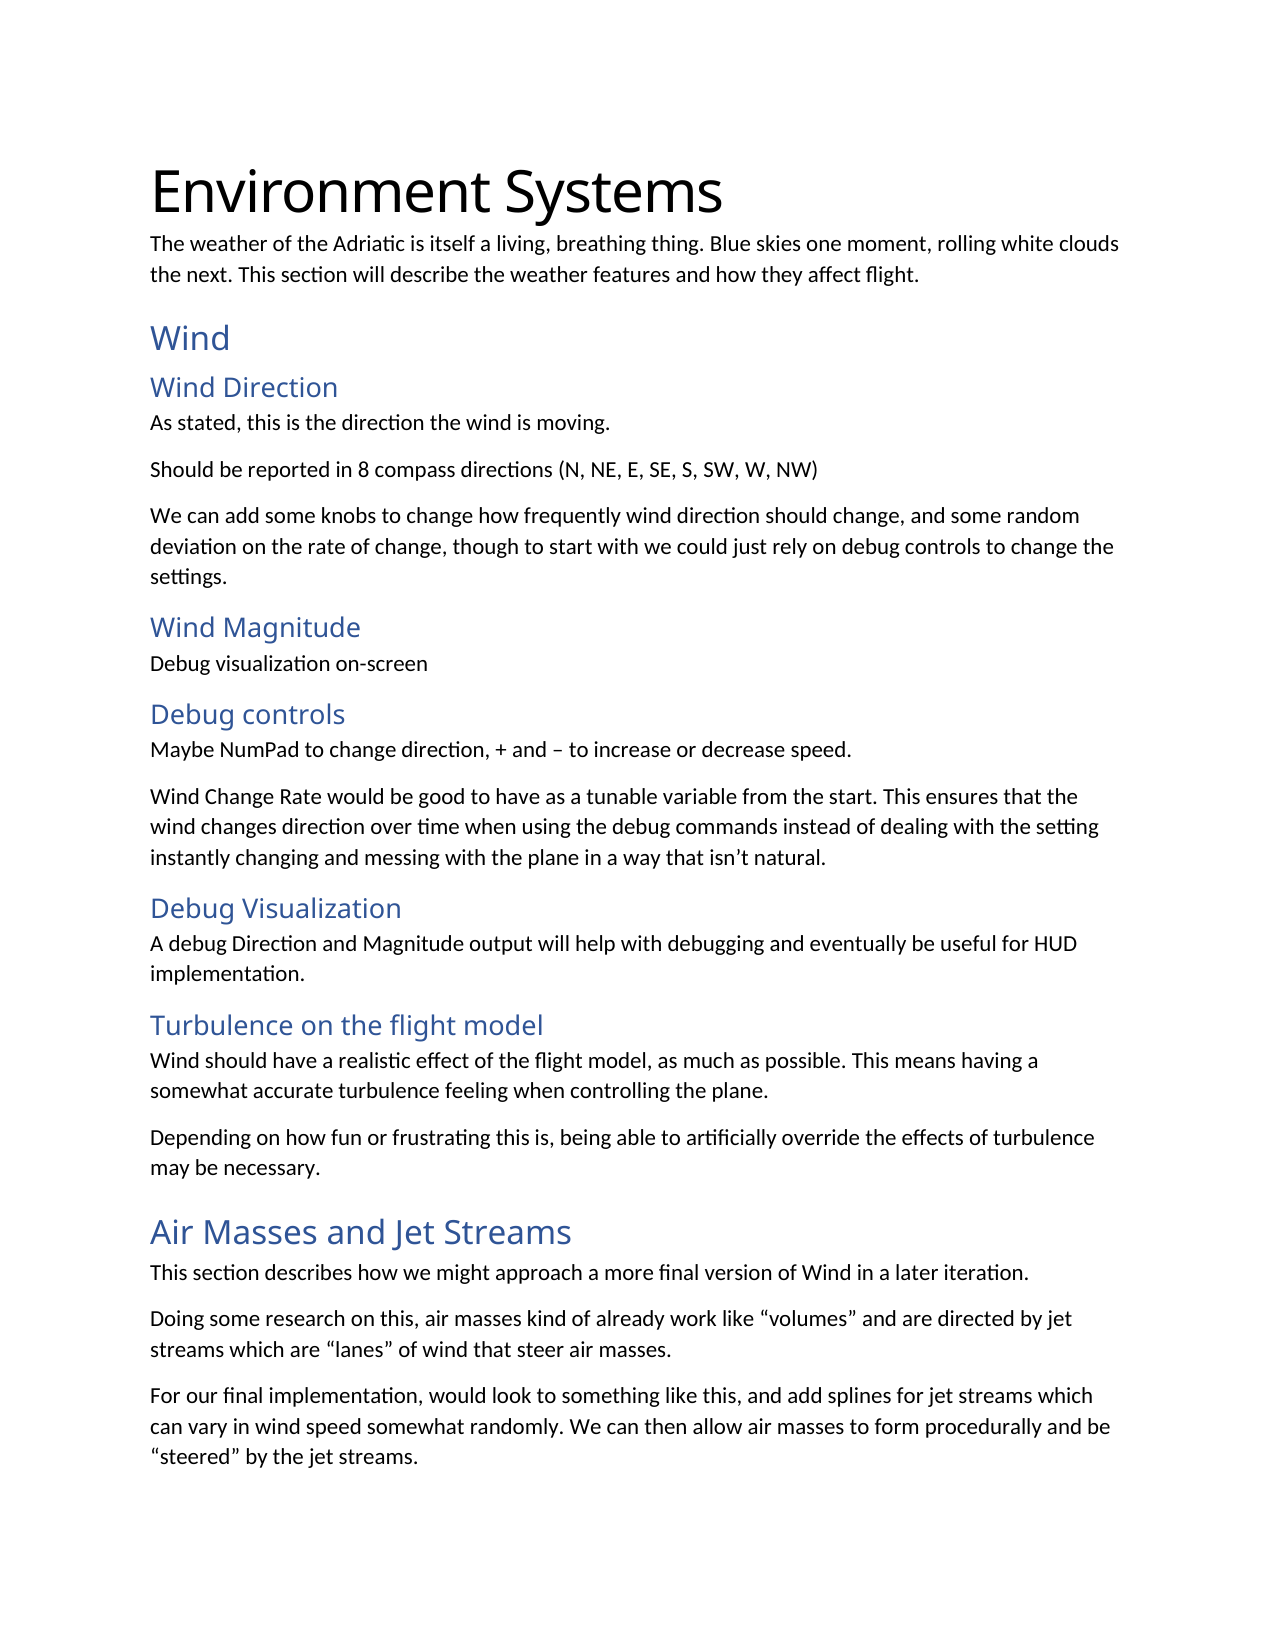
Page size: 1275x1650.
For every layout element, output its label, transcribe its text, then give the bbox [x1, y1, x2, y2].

subtitle Wind Magnitude [150, 609, 1125, 646]
subtitle Debug controls [150, 696, 1125, 732]
subtitle Air Masses and Jet Streams [150, 1209, 1125, 1254]
text Should be reported in 8 compass directions (N, NE, E, SE, S, SW, W, NW) [150, 455, 1125, 483]
subtitle Turbulence on the flight model [150, 1006, 1125, 1043]
text Debug visualization on-screen [150, 649, 1125, 677]
text Doing some research on this, air masses kind of already work like “volumes” and are directed by jet streams which are “lanes” of wind that steer air masses. [150, 1304, 1125, 1363]
text A debug Direction and Magnitude output will help with debugging and eventually be useful for HUD implementation. [150, 929, 1125, 987]
text Wind should have a realistic effect of the flight model, as much as possible. This means having a somewhat accurate turbulence feeling when controlling the plane. [150, 1046, 1125, 1104]
text This section describes how we might approach a more final version of Wind in a later iteration. [150, 1258, 1125, 1286]
text For our final implementation, would look to something like this, and add splines for jet streams which can vary in wind speed somewhat randomly. We can then allow air masses to form procedurally and be “steered” by the jet streams. [150, 1382, 1125, 1470]
text The weather of the Adriatic is itself a living, breathing thing. Blue skies one moment, rolling white clouds the next. This section will describe the weather features and how they affect flight. [150, 229, 1125, 288]
subtitle Wind [150, 315, 1125, 360]
title Environment Systems [150, 150, 1125, 229]
text Maybe NumPad to change direction, + and – to increase or decrease speed. [150, 735, 1125, 763]
text As stated, this is the direction the wind is moving. [150, 408, 1125, 436]
text Depending on how fun or frustrating this is, being able to artificially override the effects of turbulence may be necessary. [150, 1123, 1125, 1181]
subtitle Debug Visualization [150, 889, 1125, 926]
text We can add some knobs to change how frequently wind direction should change, and some random deviation on the rate of change, though to start with we could just rely on debug controls to change the settings. [150, 502, 1125, 590]
text Wind Change Rate would be good to have as a tunable variable from the start. This ensures that the wind changes direction over time when using the debug commands instead of dealing with the setting instantly changing and messing with the plane in a way that isn’t natural. [150, 782, 1125, 871]
subtitle Wind Direction [150, 368, 1125, 405]
